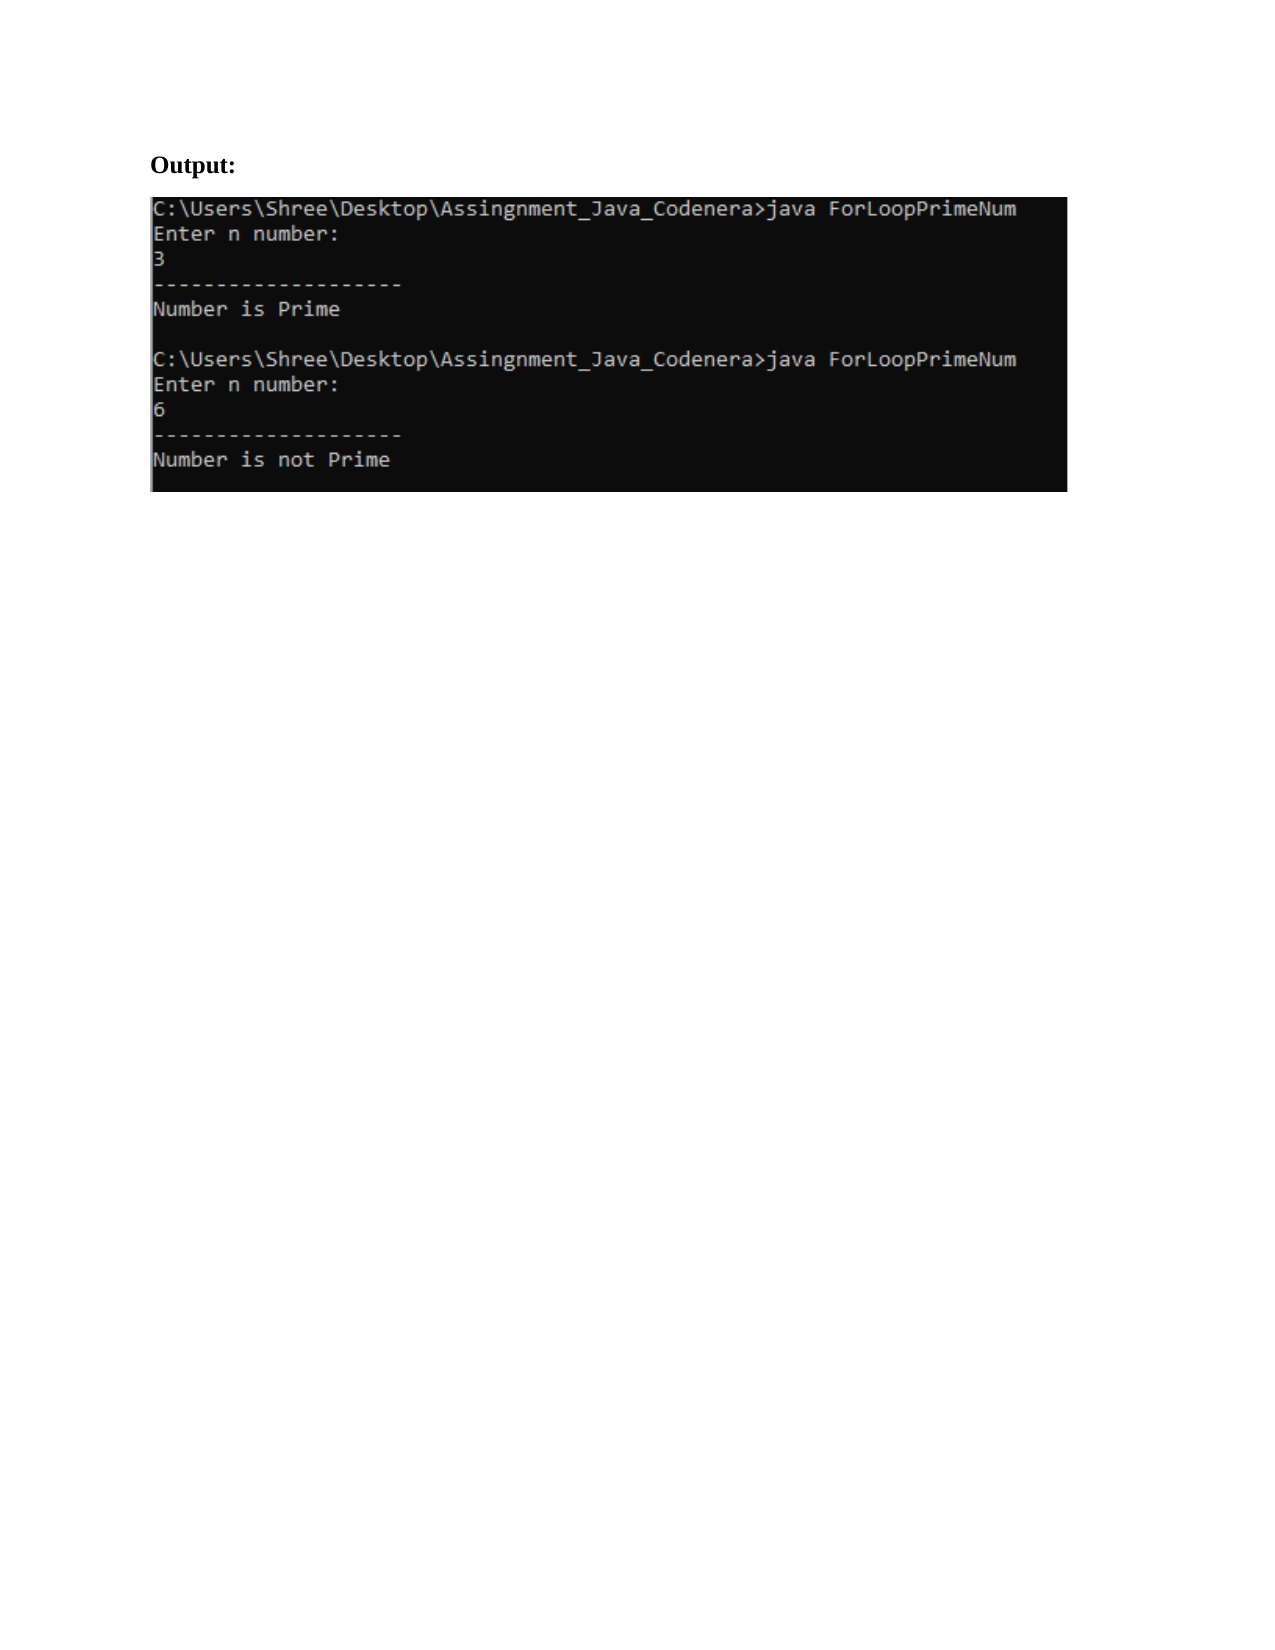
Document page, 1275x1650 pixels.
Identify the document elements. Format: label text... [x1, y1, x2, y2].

text Output: [150, 150, 1125, 179]
picture [150, 197, 1068, 492]
